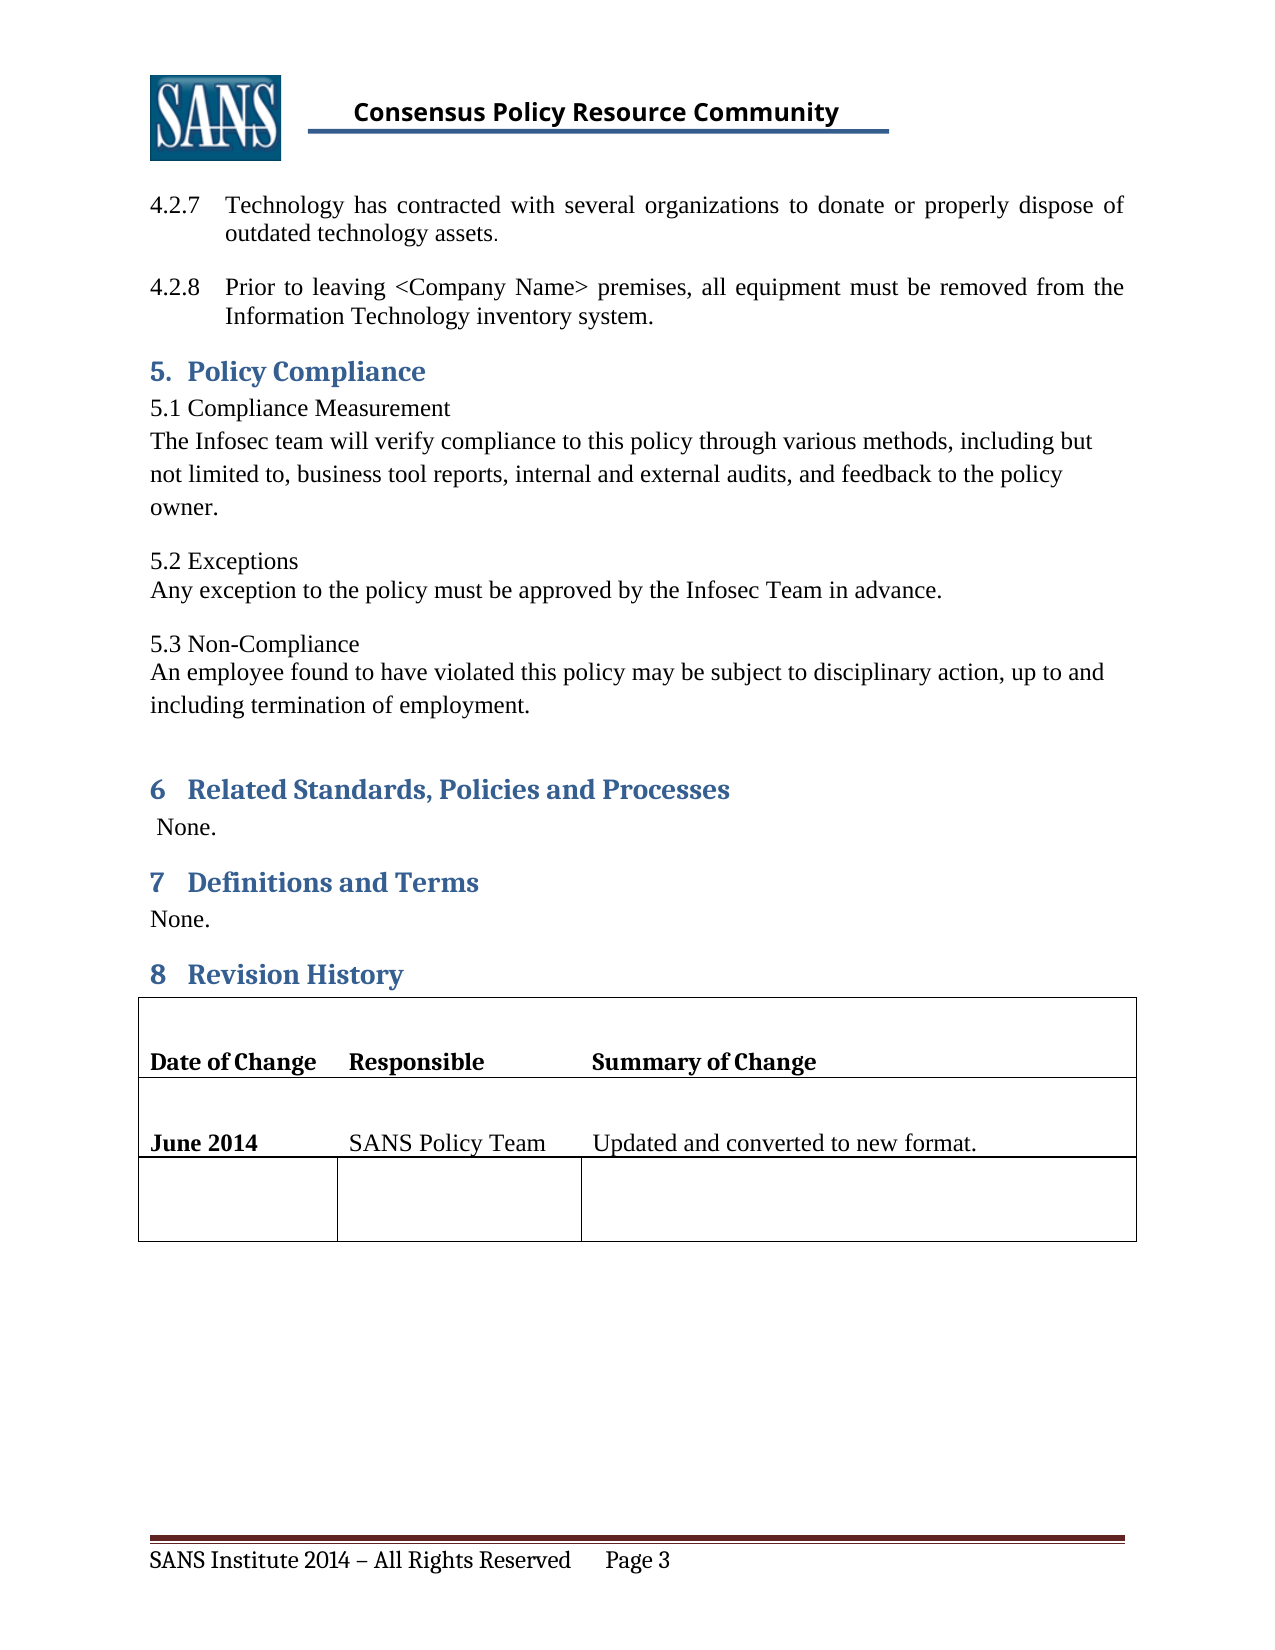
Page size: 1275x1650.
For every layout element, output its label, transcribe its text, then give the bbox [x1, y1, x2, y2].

table_cell Updated and converted to new format. [581, 1078, 1136, 1156]
subtitle Non-Compliance [150, 629, 1125, 657]
list An employee found to have violated this policy may be subject to disciplinary action, up to and including termination of employment. [150, 657, 1125, 719]
list The Infosec team will verify compliance to this policy through various methods, including but not limited to, business tool reports, internal and external audits, and feedback to the policy owner. [150, 426, 1125, 521]
list Any exception to the policy must be approved by the Infosec Team in advance. [150, 575, 1125, 604]
list Compliance Measurement [150, 393, 1125, 422]
subtitle Exceptions [150, 546, 1125, 575]
table_header Date of Change [139, 998, 337, 1077]
table_cell [338, 1158, 581, 1241]
list Technology has contracted with several organizations to donate or properly dispose of outdated technology assets. [150, 190, 1125, 247]
table_cell [139, 1158, 337, 1241]
table_cell [582, 1158, 1136, 1241]
table_cell June 2014 [139, 1078, 337, 1156]
subtitle Related Standards, Policies and Processes [150, 773, 1125, 807]
table_cell SANS Policy Team [338, 1078, 581, 1156]
table_header Summary of Change [581, 998, 1136, 1077]
text None. [150, 904, 1125, 933]
list Prior to leaving <Company Name> premises, all equipment must be removed from the Information Technology inventory system. [150, 272, 1125, 330]
table_header Responsible [338, 998, 581, 1077]
subtitle Definitions and Terms [150, 866, 1125, 899]
subtitle Revision History [150, 958, 1125, 992]
subtitle Policy Compliance [150, 355, 1125, 388]
text None. [150, 812, 1125, 841]
